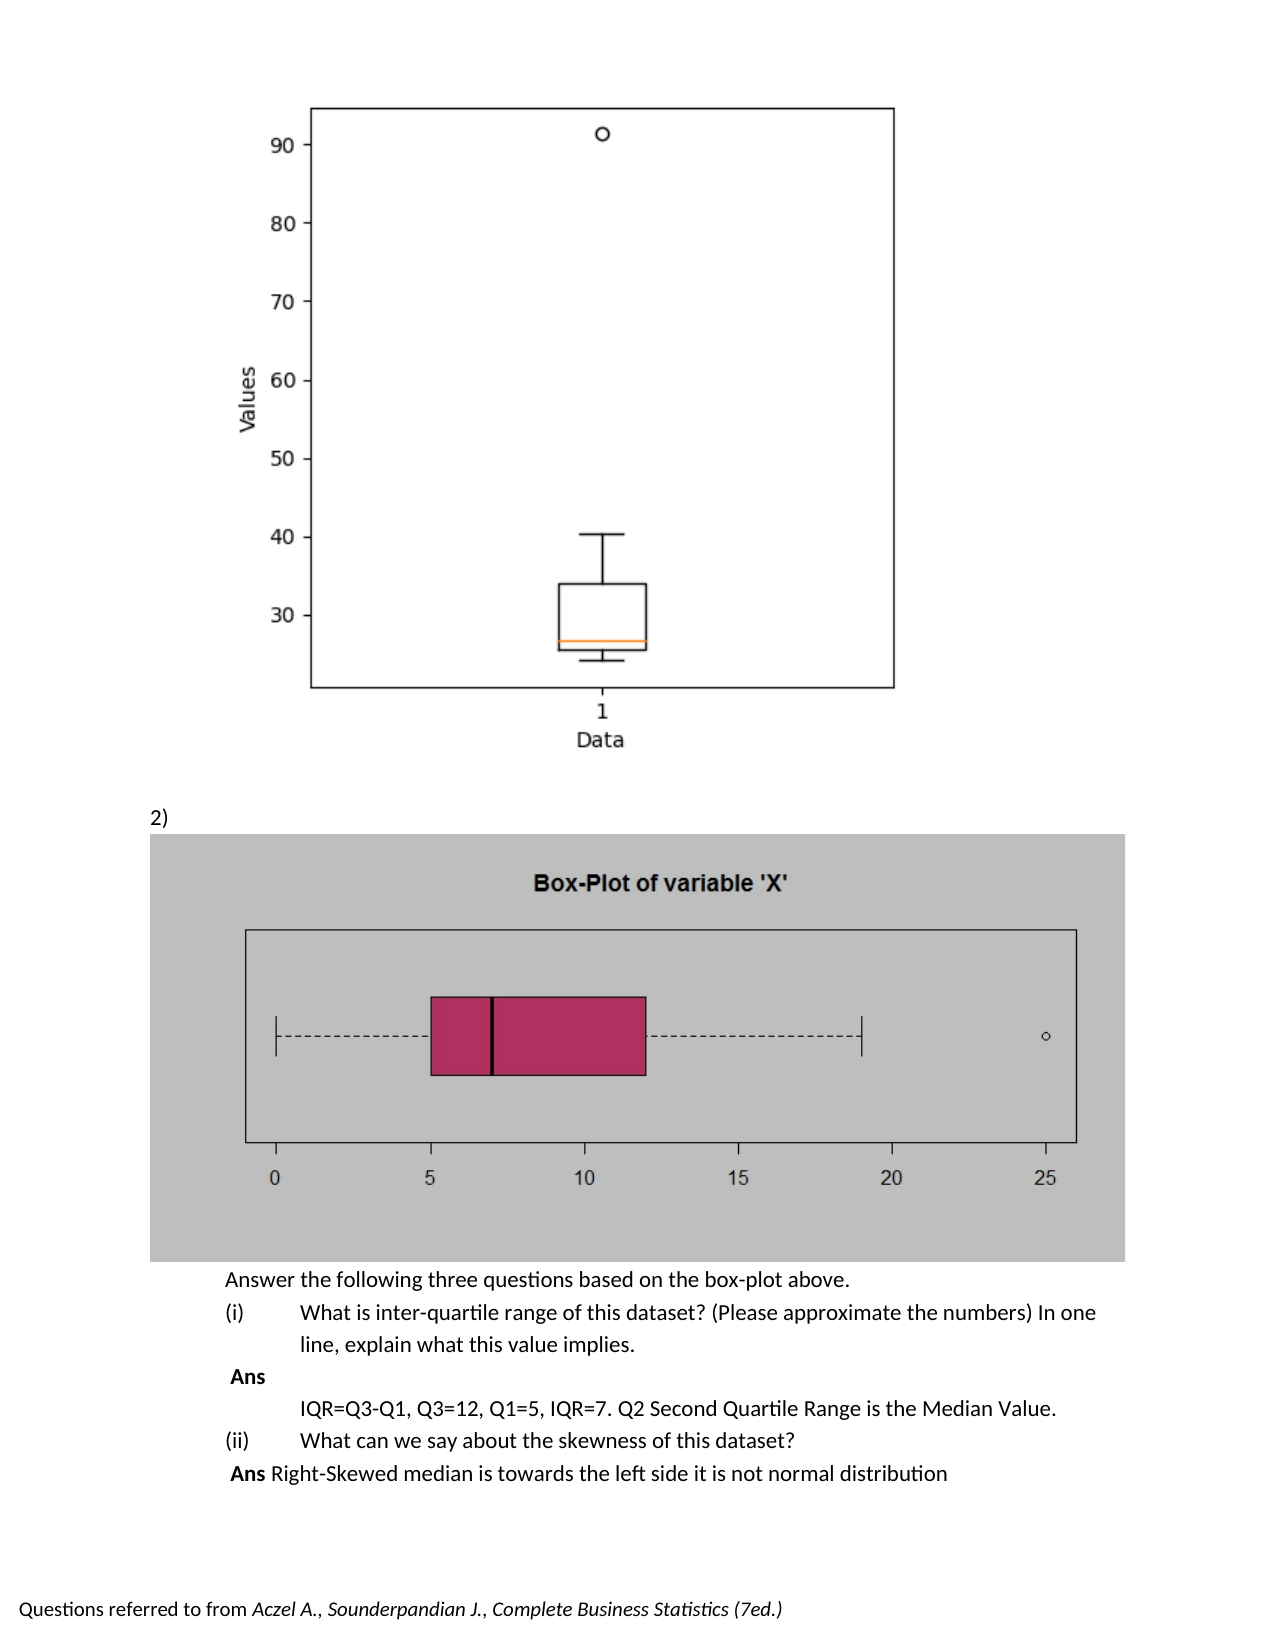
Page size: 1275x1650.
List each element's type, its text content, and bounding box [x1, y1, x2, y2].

picture [150, 834, 1125, 1262]
text Ans [225, 1362, 1125, 1390]
text 2) [150, 803, 1125, 831]
list Answer the following three questions based on the box-plot above. [225, 1266, 1125, 1293]
list What can we say about the skewness of this dataset? [225, 1426, 1125, 1454]
list IQR=Q3-Q1, Q3=12, Q1=5, IQR=7. Q2 Second Quartile Range is the Median Value. [300, 1394, 1125, 1422]
picture [225, 93, 907, 767]
text Ans Right-Skewed median is towards the left side it is not normal distribution [225, 1459, 1125, 1487]
list What is inter-quartile range of this dataset? (Please approximate the numbers) In one line, explain what this value implies. [225, 1298, 1125, 1358]
